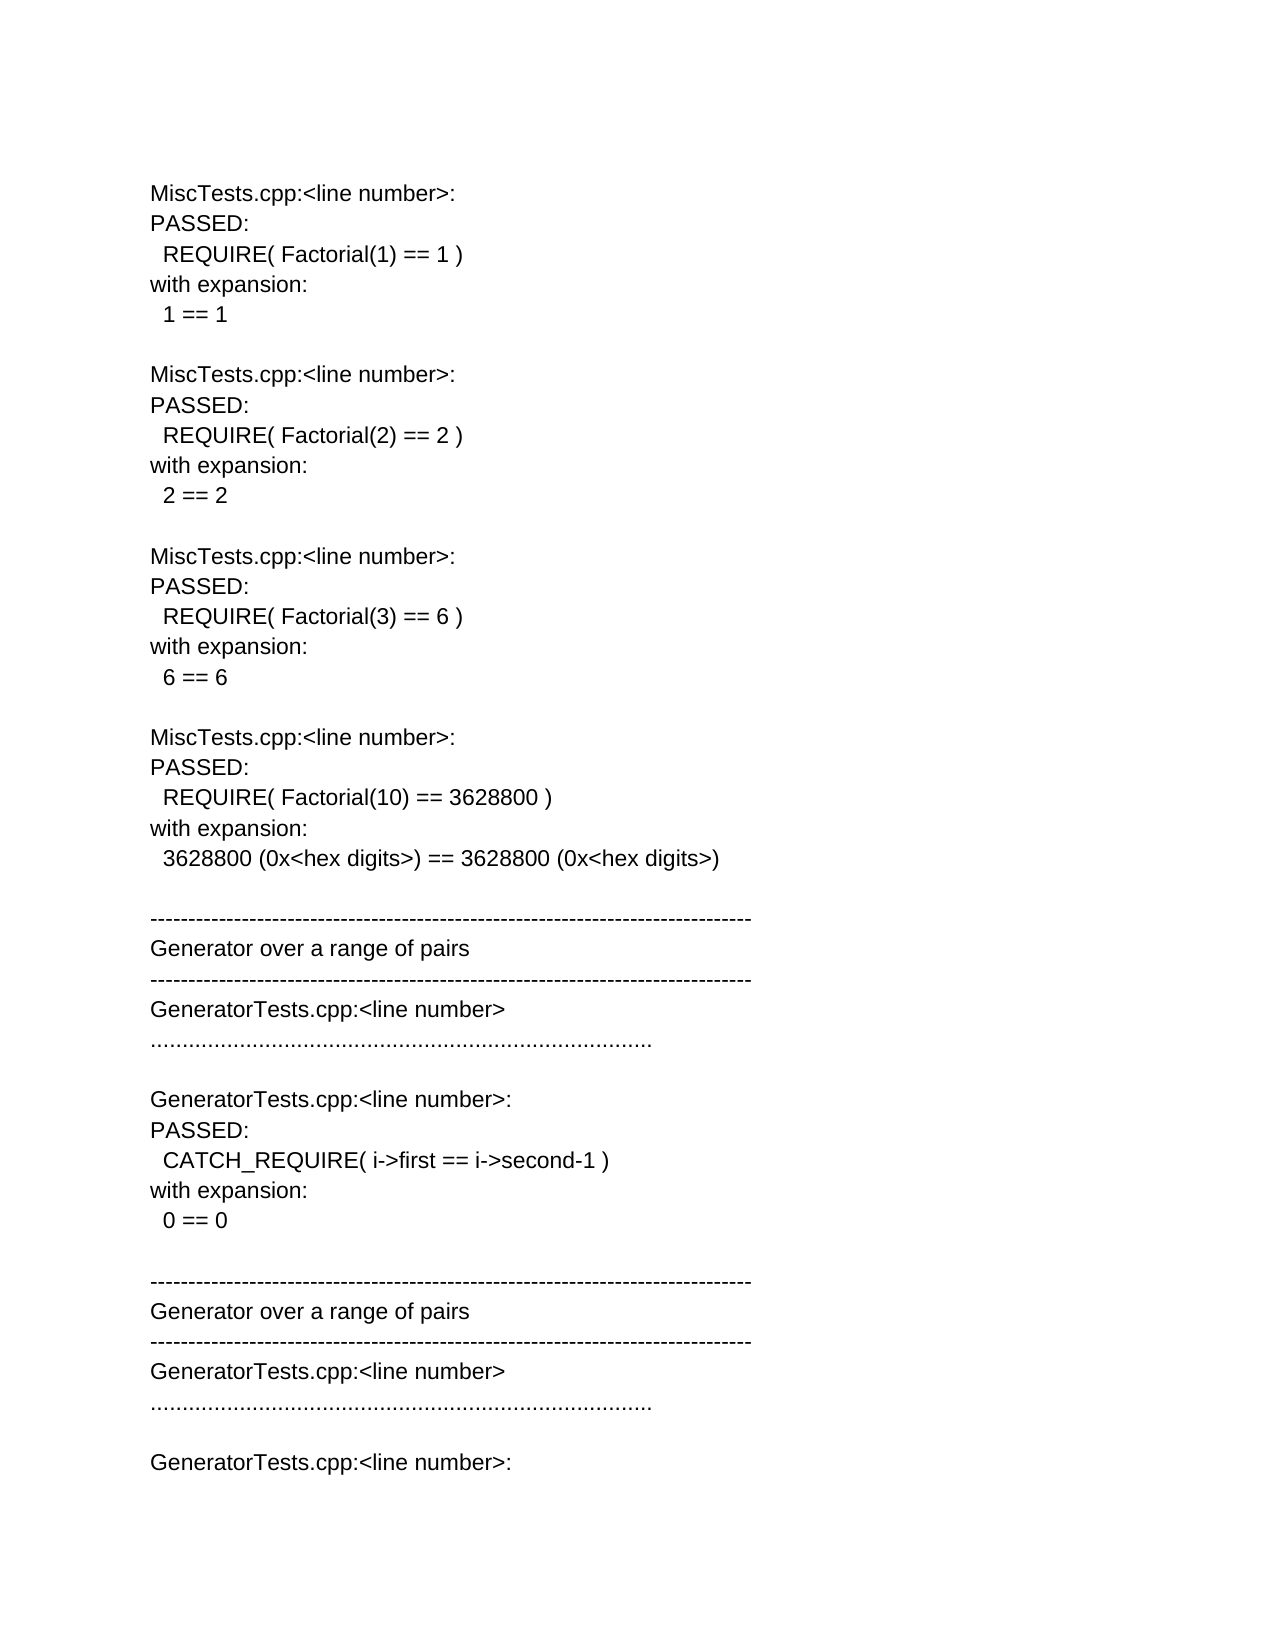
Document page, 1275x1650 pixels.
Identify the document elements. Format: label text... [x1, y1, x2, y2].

text PASSED: [150, 210, 1125, 237]
text with expansion: [150, 633, 1125, 660]
text MiscTests.cpp:<line number>: [150, 543, 1125, 569]
text REQUIRE( Factorial(2) == 2 ) [150, 422, 1125, 448]
text PASSED: [150, 754, 1125, 781]
text CATCH_REQUIRE( i->first == i->second-1 ) [150, 1147, 1125, 1173]
text with expansion: [150, 814, 1125, 841]
text MiscTests.cpp:<line number>: [150, 724, 1125, 750]
text Generator over a range of pairs [150, 1298, 1125, 1324]
text PASSED: [150, 573, 1125, 599]
text ------------------------------------------------------------------------------- [150, 1268, 1125, 1294]
text 6 == 6 [150, 663, 1125, 690]
text PASSED: [150, 392, 1125, 418]
text GeneratorTests.cpp:<line number> [150, 1358, 1125, 1385]
text MiscTests.cpp:<line number>: [150, 361, 1125, 388]
text with expansion: [150, 271, 1125, 297]
text GeneratorTests.cpp:<line number>: [150, 1449, 1125, 1475]
text ............................................................................... [150, 1026, 1125, 1052]
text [150, 1328, 1125, 1354]
text Generator over a range of pairs [150, 935, 1125, 962]
text REQUIRE( Factorial(1) == 1 ) [150, 241, 1125, 267]
text MiscTests.cpp:<line number>: [150, 180, 1125, 207]
text 3628800 (0x<hex digits>) == 3628800 (0x<hex digits>) [150, 845, 1125, 871]
text 0 == 0 [150, 1207, 1125, 1234]
text GeneratorTests.cpp:<line number> [150, 996, 1125, 1022]
text PASSED: [150, 1117, 1125, 1143]
text REQUIRE( Factorial(10) == 3628800 ) [150, 784, 1125, 811]
text with expansion: [150, 1177, 1125, 1203]
text GeneratorTests.cpp:<line number>: [150, 1086, 1125, 1113]
text ............................................................................... [150, 1388, 1125, 1415]
text REQUIRE( Factorial(3) == 6 ) [150, 603, 1125, 629]
text 1 == 1 [150, 301, 1125, 327]
text 2 == 2 [150, 482, 1125, 509]
text with expansion: [150, 452, 1125, 478]
text ------------------------------------------------------------------------------- [150, 966, 1125, 992]
text ------------------------------------------------------------------------------- [150, 905, 1125, 932]
